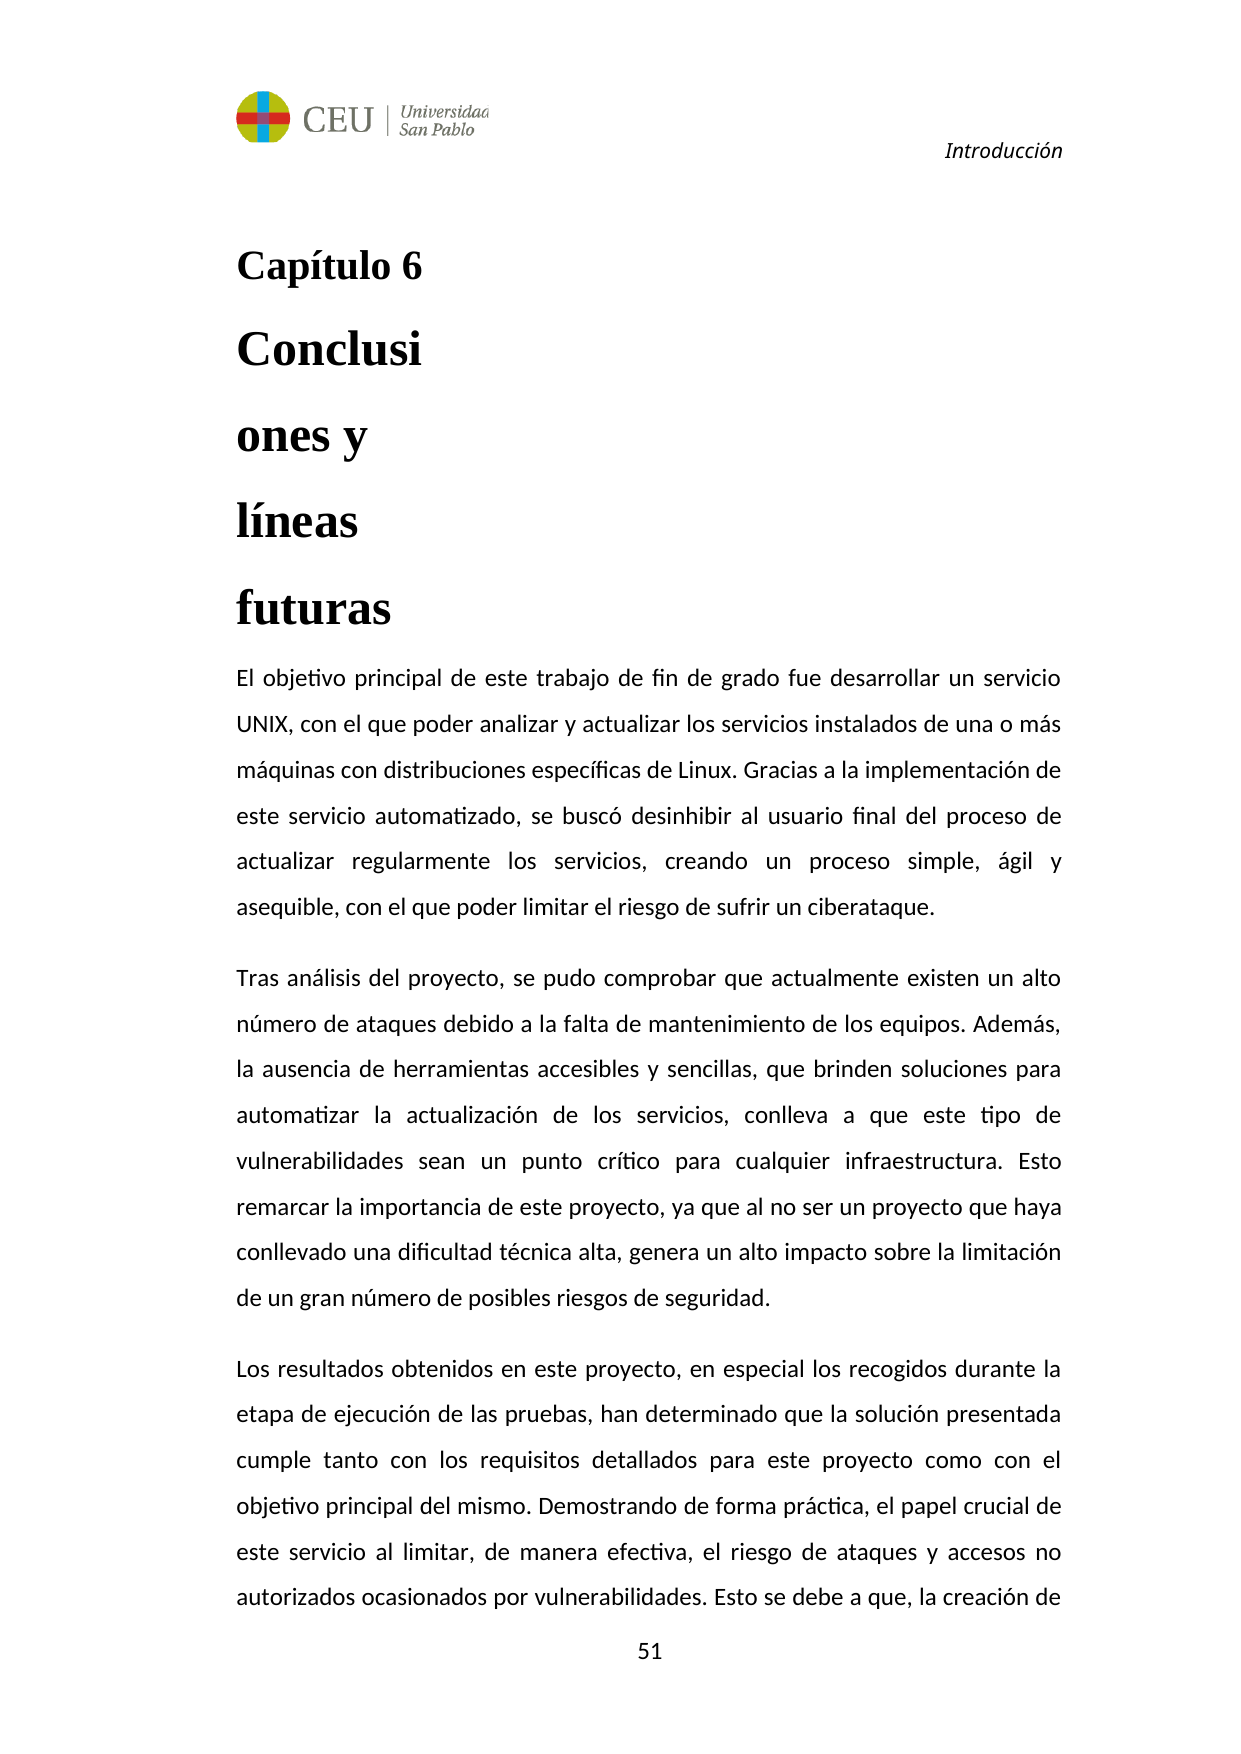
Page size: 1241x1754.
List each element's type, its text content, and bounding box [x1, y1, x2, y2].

text El objetivo principal de este trabajo de fin de grado fue desarrollar un servicio UNIX, con el que poder analizar y actualizar los servicios instalados de una o más máquinas con distribuciones específicas de Linux. Gracias a la implementación de este servicio automatizado, se buscó desinhibir al usuario final del proceso de actualizar regularmente los servicios, creando un proceso simple, ágil y asequible, con el que poder limitar el riesgo de sufrir un ciberataque. [236, 220, 1063, 922]
picture [235, 89, 489, 143]
subtitle Conclusiones y líneas futuras [236, 232, 423, 635]
text Tras análisis del proyecto, se pudo comprobar que actualmente existen un alto número de ataques debido a la falta de mantenimiento de los equipos. Además, la ausencia de herramientas accesibles y sencillas, que brinden soluciones para automatizar la actualización de los servicios, conlleva a que este tipo de vulnerabilidades sean un punto crítico para cualquier infraestructura. Esto remarcar la importancia de este proyecto, ya que al no ser un proyecto que haya conllevado una dificultad técnica alta, genera un alto impacto sobre la limitación de un gran número de posibles riesgos de seguridad. [236, 962, 1063, 1313]
